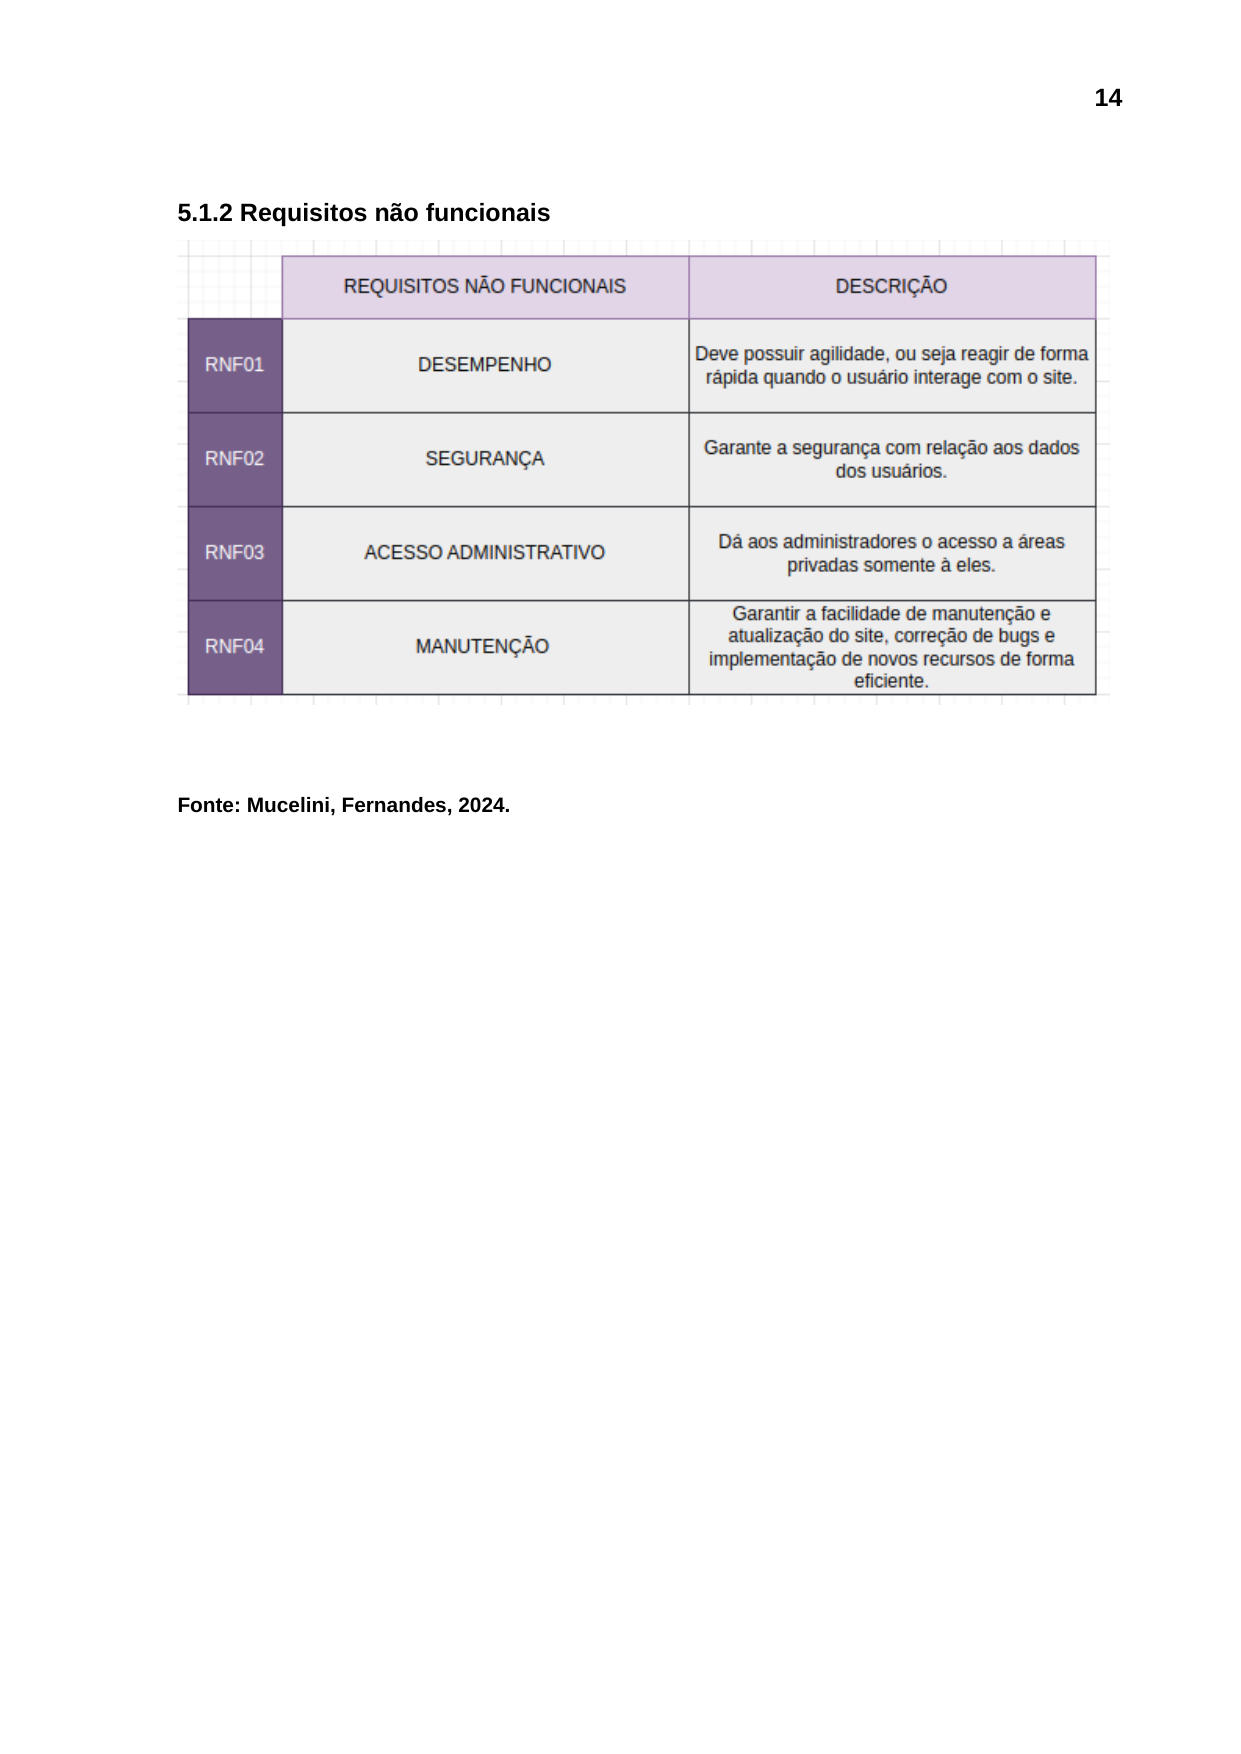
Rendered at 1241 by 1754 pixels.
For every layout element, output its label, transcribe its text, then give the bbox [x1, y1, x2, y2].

text Fonte: Mucelini, Fernandes, 2024. [177, 793, 1122, 817]
picture [177, 240, 1110, 705]
subtitle 5.1.2 Requisitos não funcionais [177, 198, 1122, 226]
